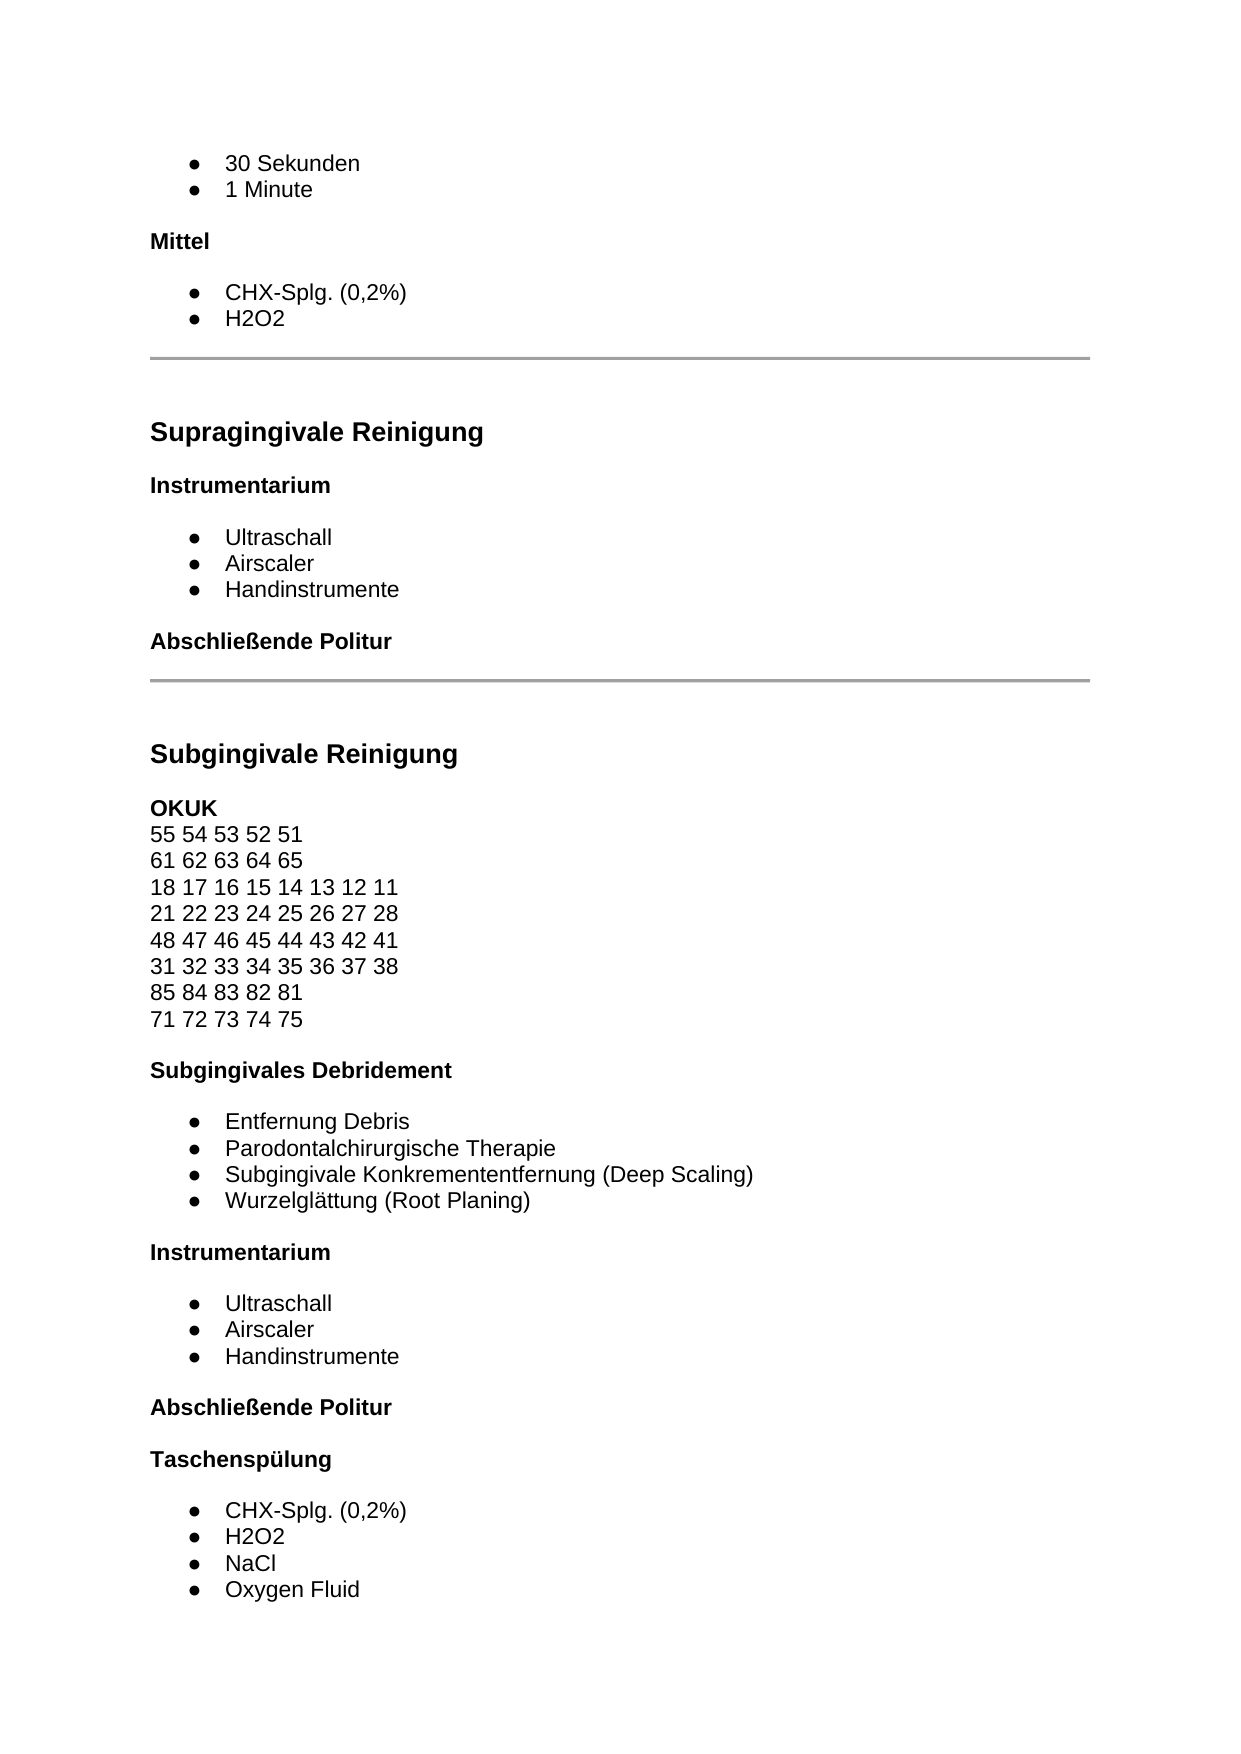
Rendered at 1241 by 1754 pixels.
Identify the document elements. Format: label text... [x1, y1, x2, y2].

text Subgingivales Debridement [150, 1057, 1090, 1083]
text Mittel [150, 228, 1090, 254]
list Handinstrumente [187, 576, 1090, 603]
list H2O2 [187, 305, 1090, 332]
list H2O2 [187, 1523, 1090, 1549]
list Parodontalchirurgische Therapie [187, 1135, 1090, 1161]
list 1 Minute [187, 176, 1090, 203]
list Entfernung Debris [187, 1108, 1090, 1135]
list Subgingivale Konkremententfernung (Deep Scaling) [187, 1161, 1090, 1187]
text Abschließende Politur [150, 628, 1090, 654]
list Handinstrumente [187, 1343, 1090, 1369]
list Airscaler [187, 1316, 1090, 1343]
list Ultraschall [187, 524, 1090, 550]
text OKUK 55 54 53 52 51 61 62 63 64 65 18 17 16 15 14 13 12 11 21 22 23 24 25 26 27 28 48 47 46 45 44 43 42 41 31 32 33 34 35 36 37 38 85 84 83 82 81 71 72 73 74 75 [150, 795, 1090, 1032]
text Instrumentarium [150, 1239, 1090, 1265]
subtitle Subgingivale Reinigung [150, 738, 1090, 770]
text Abschließende Politur [150, 1394, 1090, 1421]
list Ultraschall [187, 1290, 1090, 1316]
list Airscaler [187, 550, 1090, 576]
list CHX-Splg. (0,2%) [187, 1497, 1090, 1523]
list Oxygen Fluid [187, 1576, 1090, 1602]
list 30 Sekunden [187, 150, 1090, 176]
subtitle Supragingivale Reinigung [150, 416, 1090, 447]
list CHX-Splg. (0,2%) [187, 279, 1090, 305]
list NaCl [187, 1549, 1090, 1576]
text Instrumentarium [150, 472, 1090, 499]
list Wurzelglättung (Root Planing) [187, 1187, 1090, 1214]
text Taschenspülung [150, 1446, 1090, 1472]
